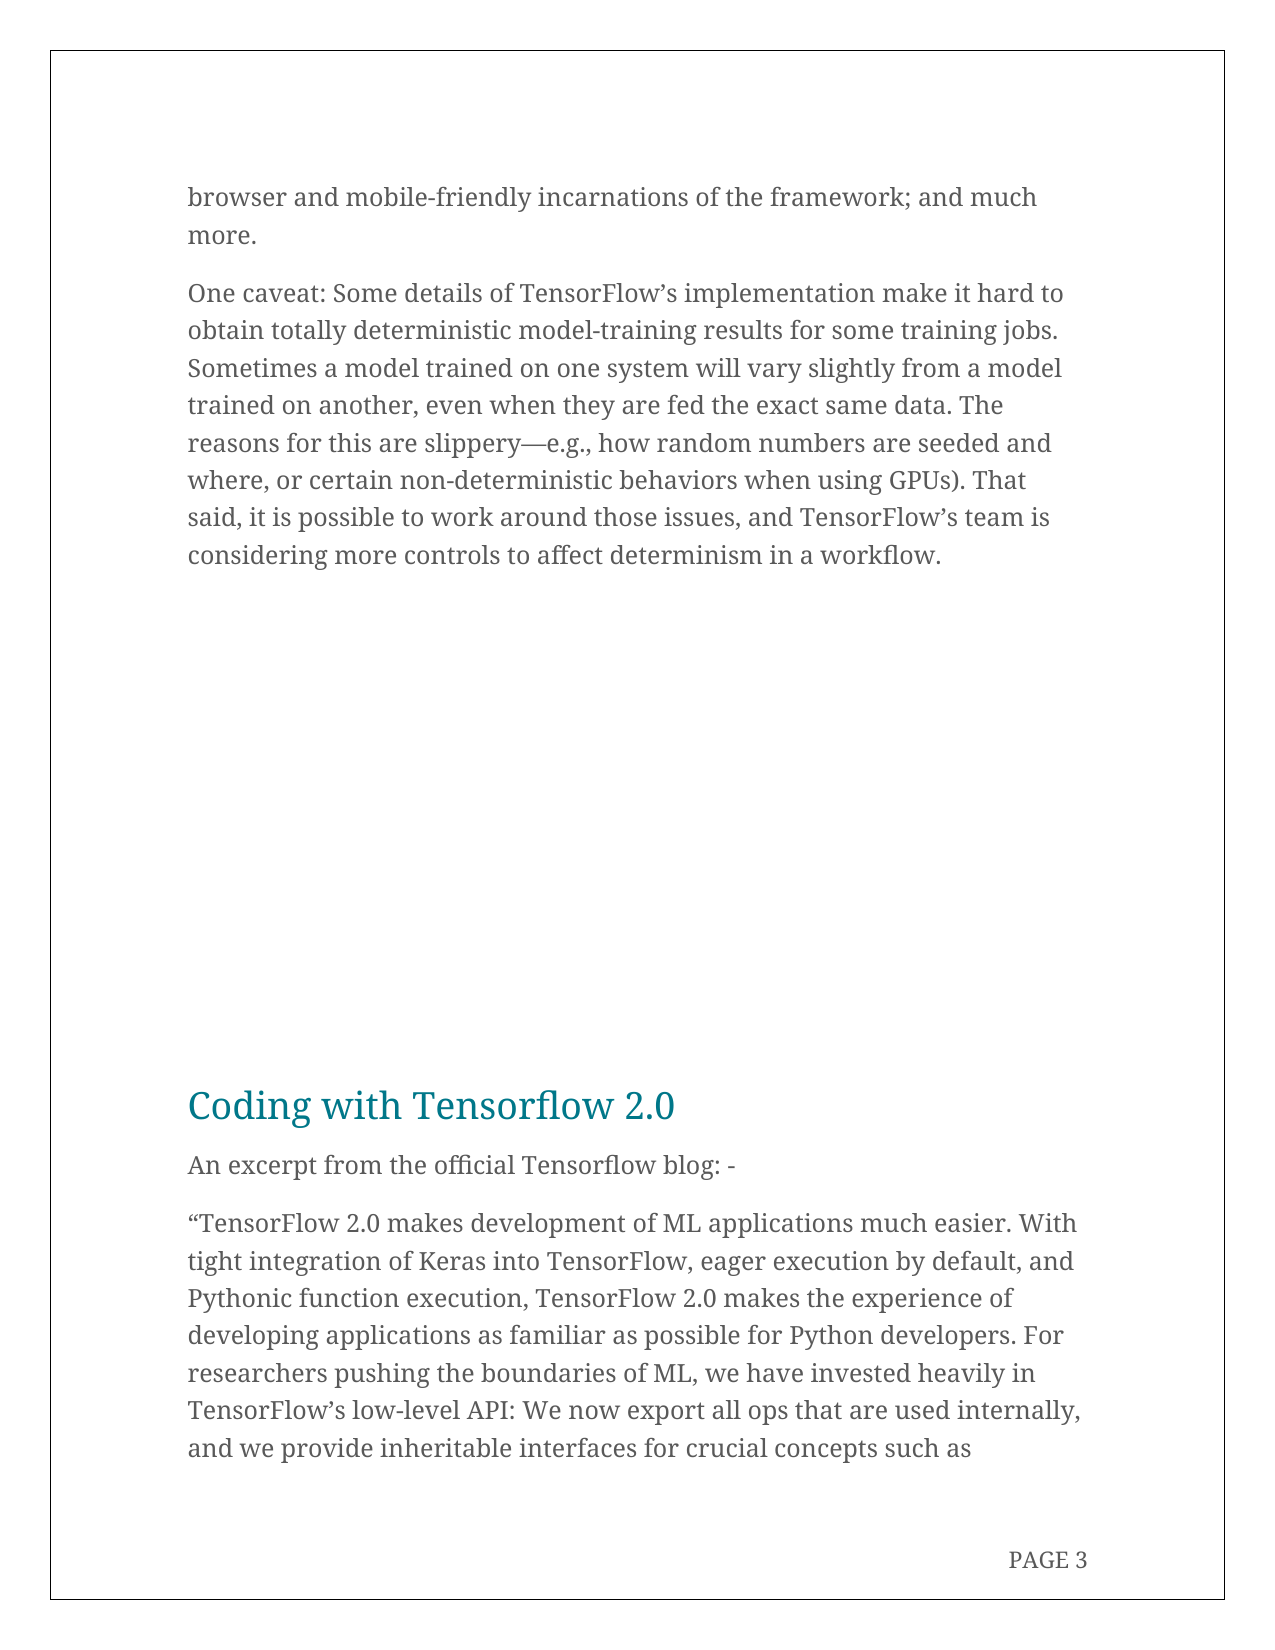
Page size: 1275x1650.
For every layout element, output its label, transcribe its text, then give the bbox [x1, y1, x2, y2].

text An excerpt from the official Tensorflow blog: - [187, 1148, 1087, 1182]
subtitle Coding with Tensorflow 2.0 [187, 1079, 1087, 1130]
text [187, 180, 1087, 251]
text One caveat: Some details of TensorFlow’s implementation make it hard to obtain totally deterministic model-training results for some training jobs. Sometimes a model trained on one system will vary slightly from a model trained on another, even when they are fed the exact same data. The reasons for this are slippery—e.g., how random numbers are seeded and where, or certain non-deterministic behaviors when using GPUs). That said, it is possible to work around those issues, and TensorFlow’s team is considering more controls to affect determinism in a workflow. [187, 276, 1087, 571]
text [187, 1206, 1087, 1464]
